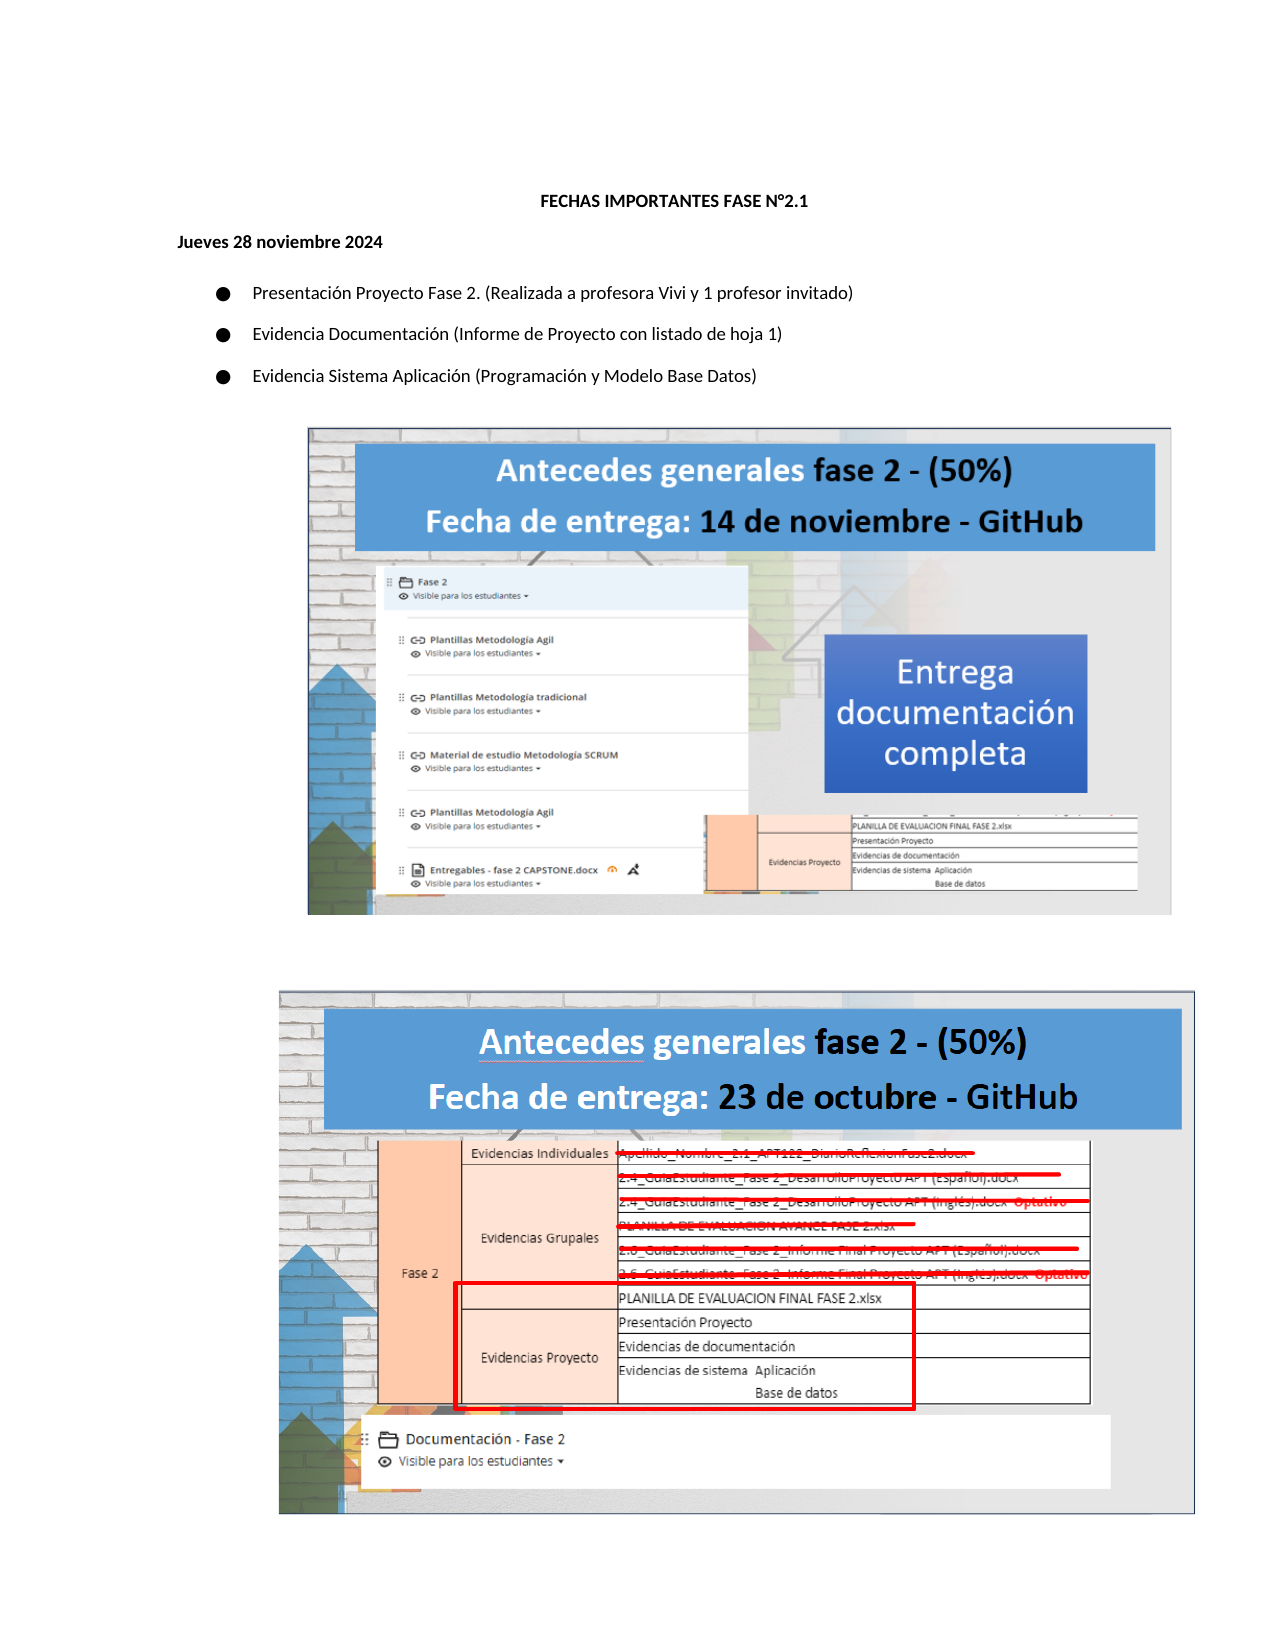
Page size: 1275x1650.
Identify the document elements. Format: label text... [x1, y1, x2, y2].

text Jueves 28 noviembre 2024 [177, 230, 1098, 253]
picture [278, 989, 1200, 1515]
picture [306, 426, 1172, 915]
list Evidencia Sistema Aplicación (Programación y Modelo Base Datos) [215, 354, 1098, 393]
list Presentación Proyecto Fase 2. (Realizada a profesora Vivi y 1 profesor invitado) [215, 272, 1098, 310]
text FECHAS IMPORTANTES FASE N°2.1 [177, 189, 1098, 212]
list Evidencia Documentación (Informe de Proyecto con listado de hoja 1) [215, 313, 1098, 352]
